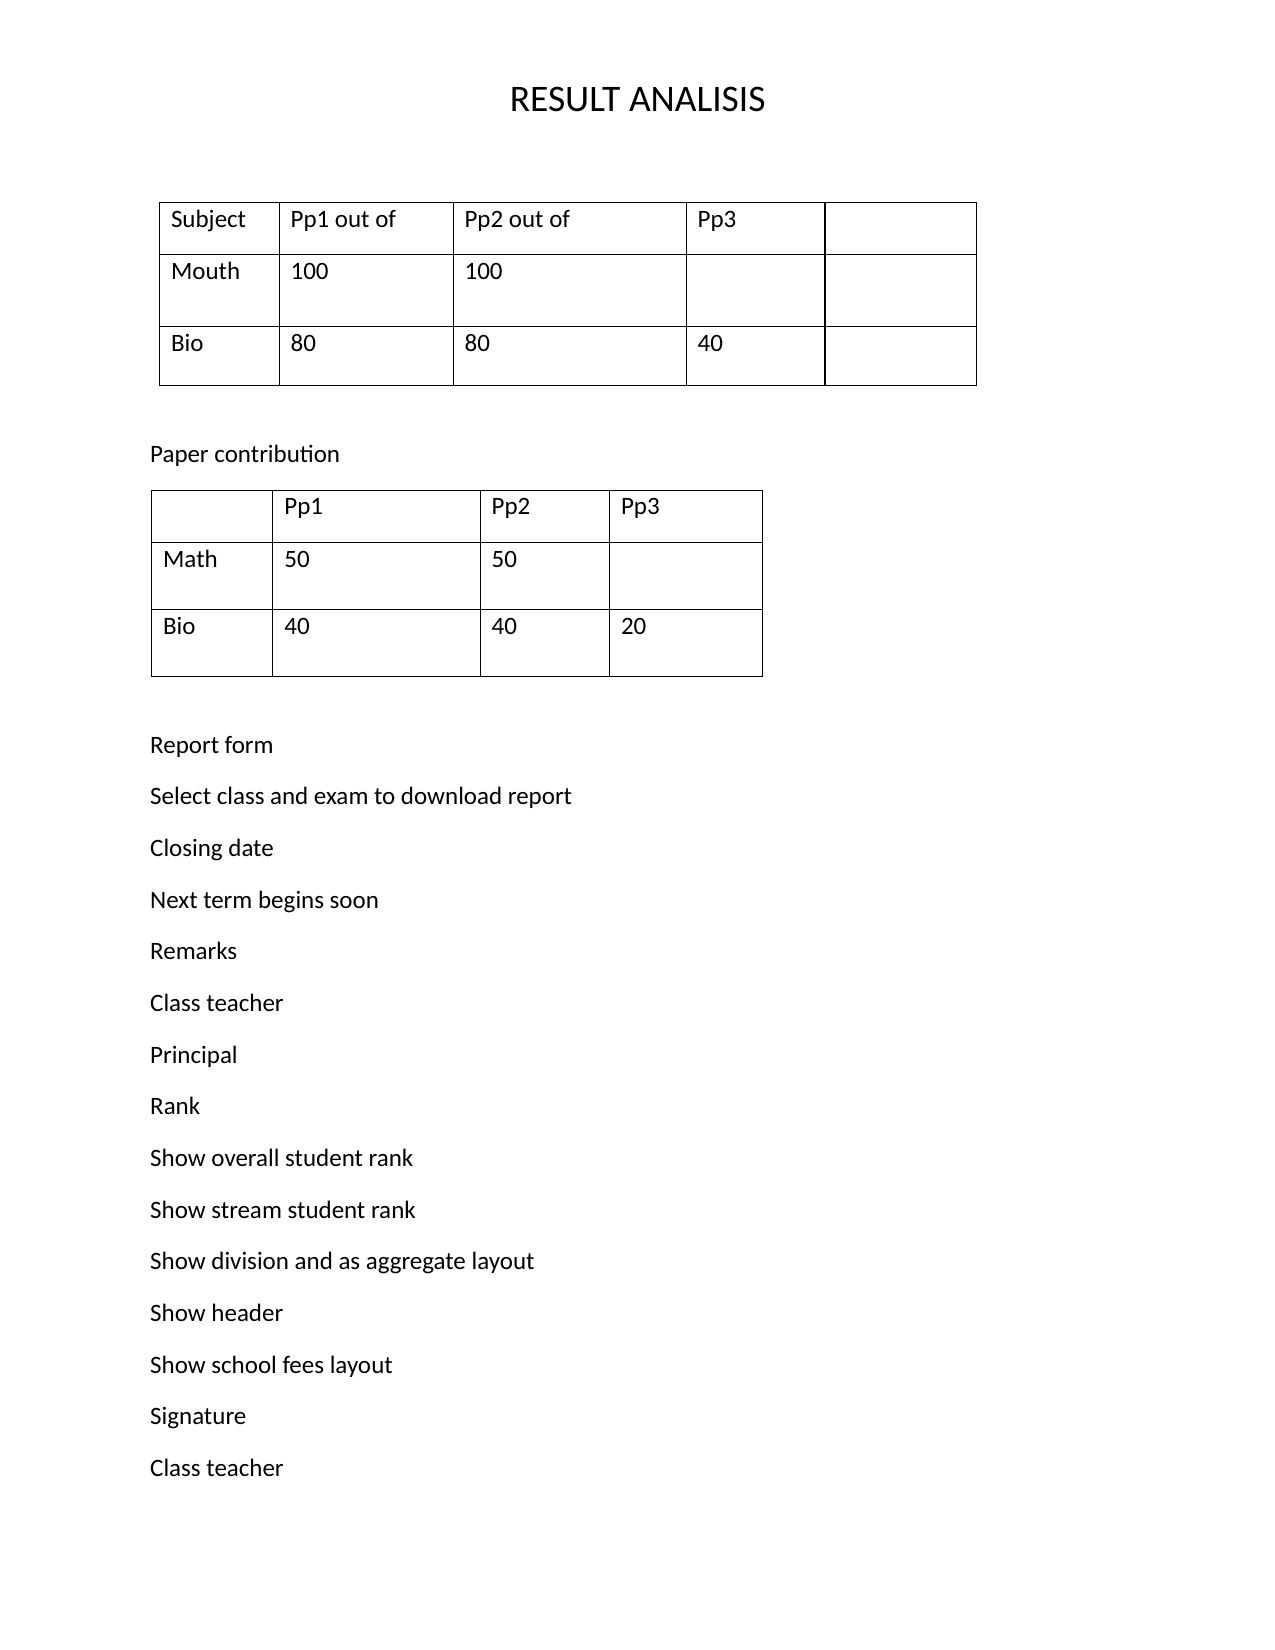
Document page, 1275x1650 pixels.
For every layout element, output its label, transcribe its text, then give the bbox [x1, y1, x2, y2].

table_cell 50 [273, 543, 480, 609]
table_header [826, 203, 976, 254]
text Signature [150, 1400, 1125, 1431]
table_cell 50 [481, 543, 609, 609]
text Closing date [150, 832, 1125, 863]
table_header Pp1 [273, 491, 480, 542]
table_cell 80 [454, 327, 686, 385]
table_cell 40 [273, 610, 480, 676]
text Select class and exam to download report [150, 780, 1125, 811]
table_cell 100 [280, 255, 453, 326]
table_cell [826, 255, 976, 326]
table_header [152, 491, 272, 542]
table_cell Bio [160, 327, 279, 385]
text Report form [150, 729, 1125, 759]
table_cell 40 [687, 327, 824, 385]
text Show stream student rank [150, 1194, 1125, 1224]
text Class teacher [150, 1452, 1125, 1483]
table_header Pp2 out of [454, 203, 686, 254]
table_cell 20 [610, 610, 762, 676]
table_header Pp3 [687, 203, 824, 254]
table_cell 80 [280, 327, 453, 385]
table_header Subject [160, 203, 279, 254]
table_cell 40 [481, 610, 609, 676]
table_cell Mouth [160, 255, 279, 326]
text Show division and as aggregate layout [150, 1245, 1125, 1276]
text Rank [150, 1090, 1125, 1121]
text Show school fees layout [150, 1349, 1125, 1379]
table_header Pp3 [610, 491, 762, 542]
table_header Pp2 [481, 491, 609, 542]
text Show header [150, 1297, 1125, 1328]
text Principal [150, 1039, 1125, 1069]
table_cell [610, 543, 762, 609]
text Show overall student rank [150, 1142, 1125, 1173]
text Paper contribution [150, 438, 1125, 468]
table_cell Math [152, 543, 272, 609]
text Next term begins soon [150, 884, 1125, 914]
table_cell [687, 255, 824, 326]
text Remarks [150, 935, 1125, 966]
table_cell 100 [454, 255, 686, 326]
table_header Pp1 out of [280, 203, 453, 254]
table_cell [826, 327, 976, 385]
table_cell Bio [152, 610, 272, 676]
text Class teacher [150, 987, 1125, 1018]
